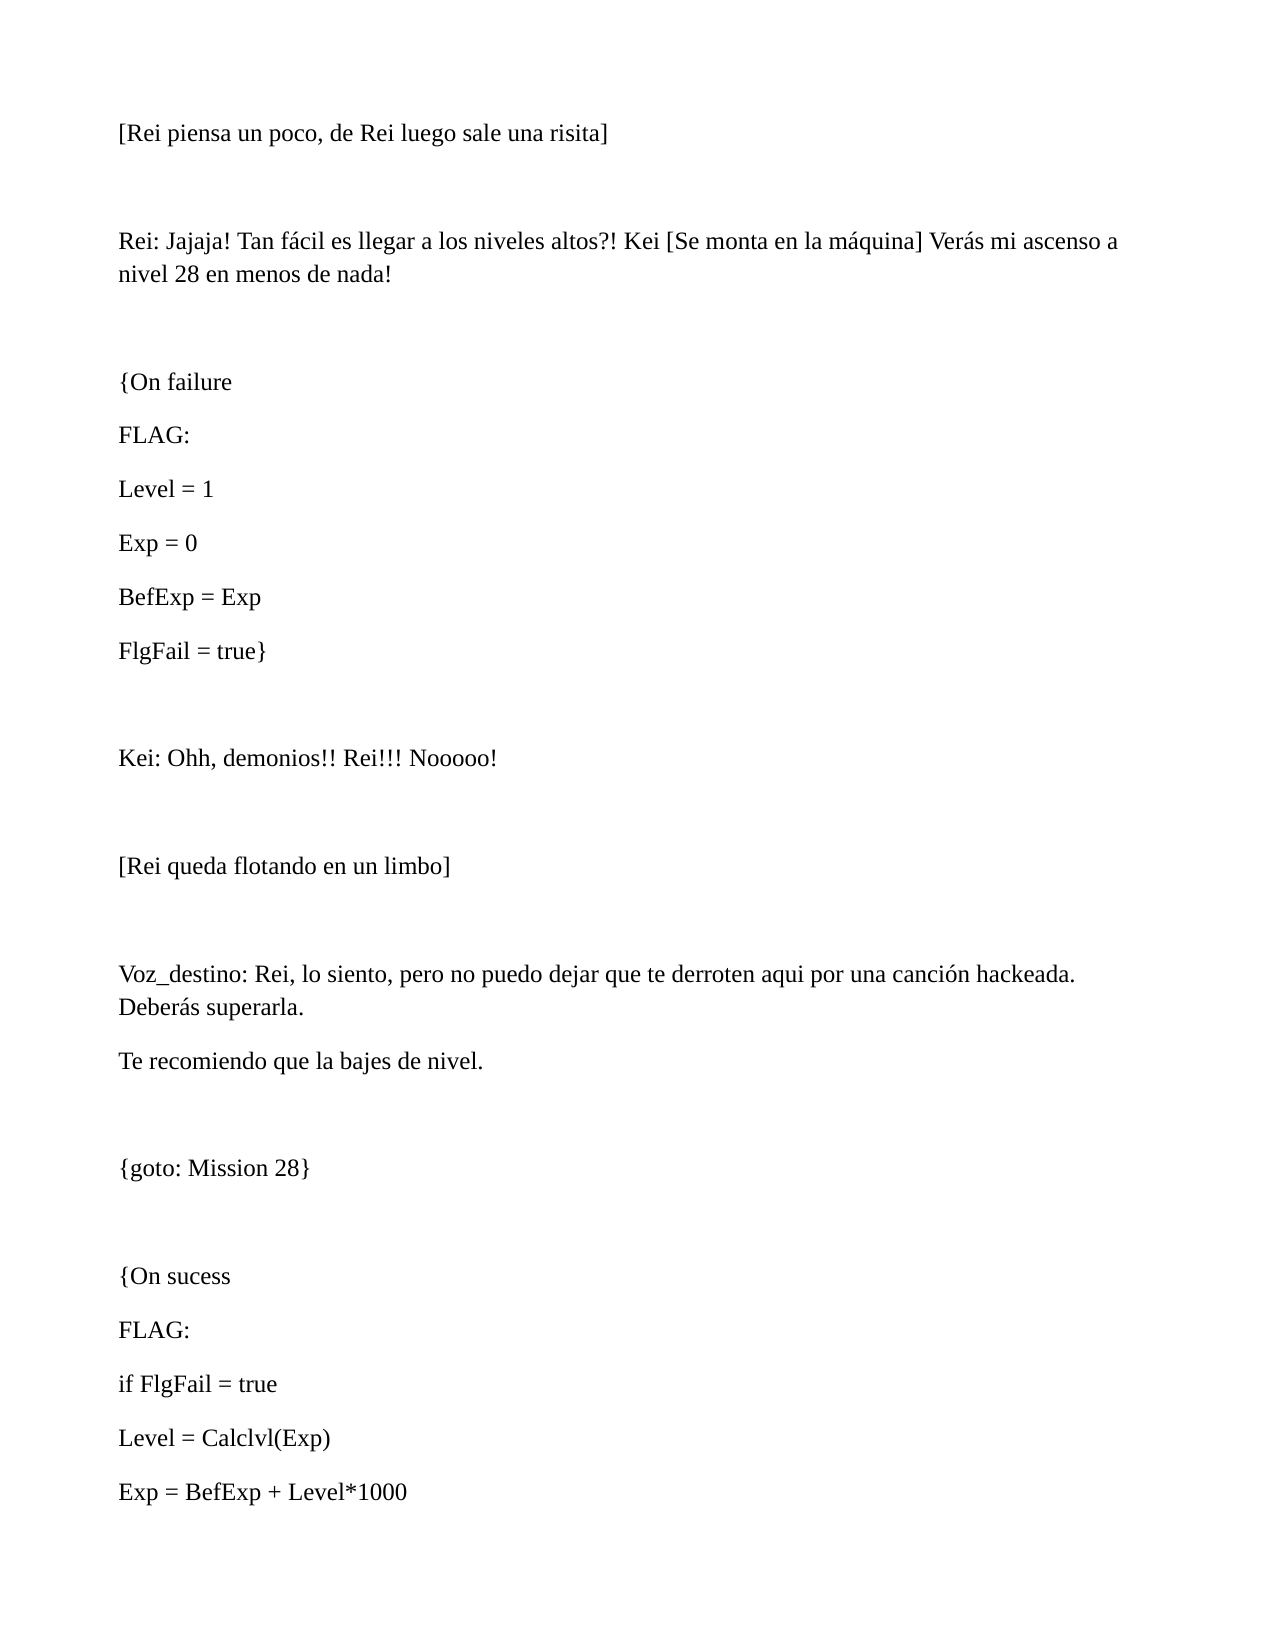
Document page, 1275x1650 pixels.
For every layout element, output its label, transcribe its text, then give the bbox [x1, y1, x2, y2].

text Level = 1 [118, 474, 1157, 503]
text {goto: Mission 28} [118, 1153, 1157, 1182]
text FlgFail = true} [118, 636, 1157, 664]
text FLAG: [118, 420, 1157, 449]
text Exp = 0 [118, 528, 1157, 557]
text Kei: Ohh, demonios!! Rei!!! Nooooo! [118, 743, 1157, 772]
text Voz_destino: Rei, lo siento, pero no puedo dejar que te derroten aqui por una canción hackeada. Deberás superarla. [118, 959, 1157, 1021]
text Rei: Jajaja! Tan fácil es llegar a los niveles altos?! Kei [Se monta en la máquina] Verás mi ascenso a nivel 28 en menos de nada! [118, 226, 1157, 288]
text if FlgFail = true [118, 1369, 1157, 1398]
text BefExp = Exp [118, 582, 1157, 611]
text [Rei queda flotando en un limbo] [118, 851, 1157, 880]
text [Rei piensa un poco, de Rei luego sale una risita] [118, 118, 1157, 147]
text Te recomiendo que la bajes de nivel. [118, 1046, 1157, 1074]
text FLAG: [118, 1315, 1157, 1344]
text {On failure [118, 367, 1157, 395]
text Level = Calclvl(Exp) [118, 1423, 1157, 1452]
text Exp = BefExp + Level*1000 [118, 1477, 1157, 1505]
text {On sucess [118, 1261, 1157, 1290]
